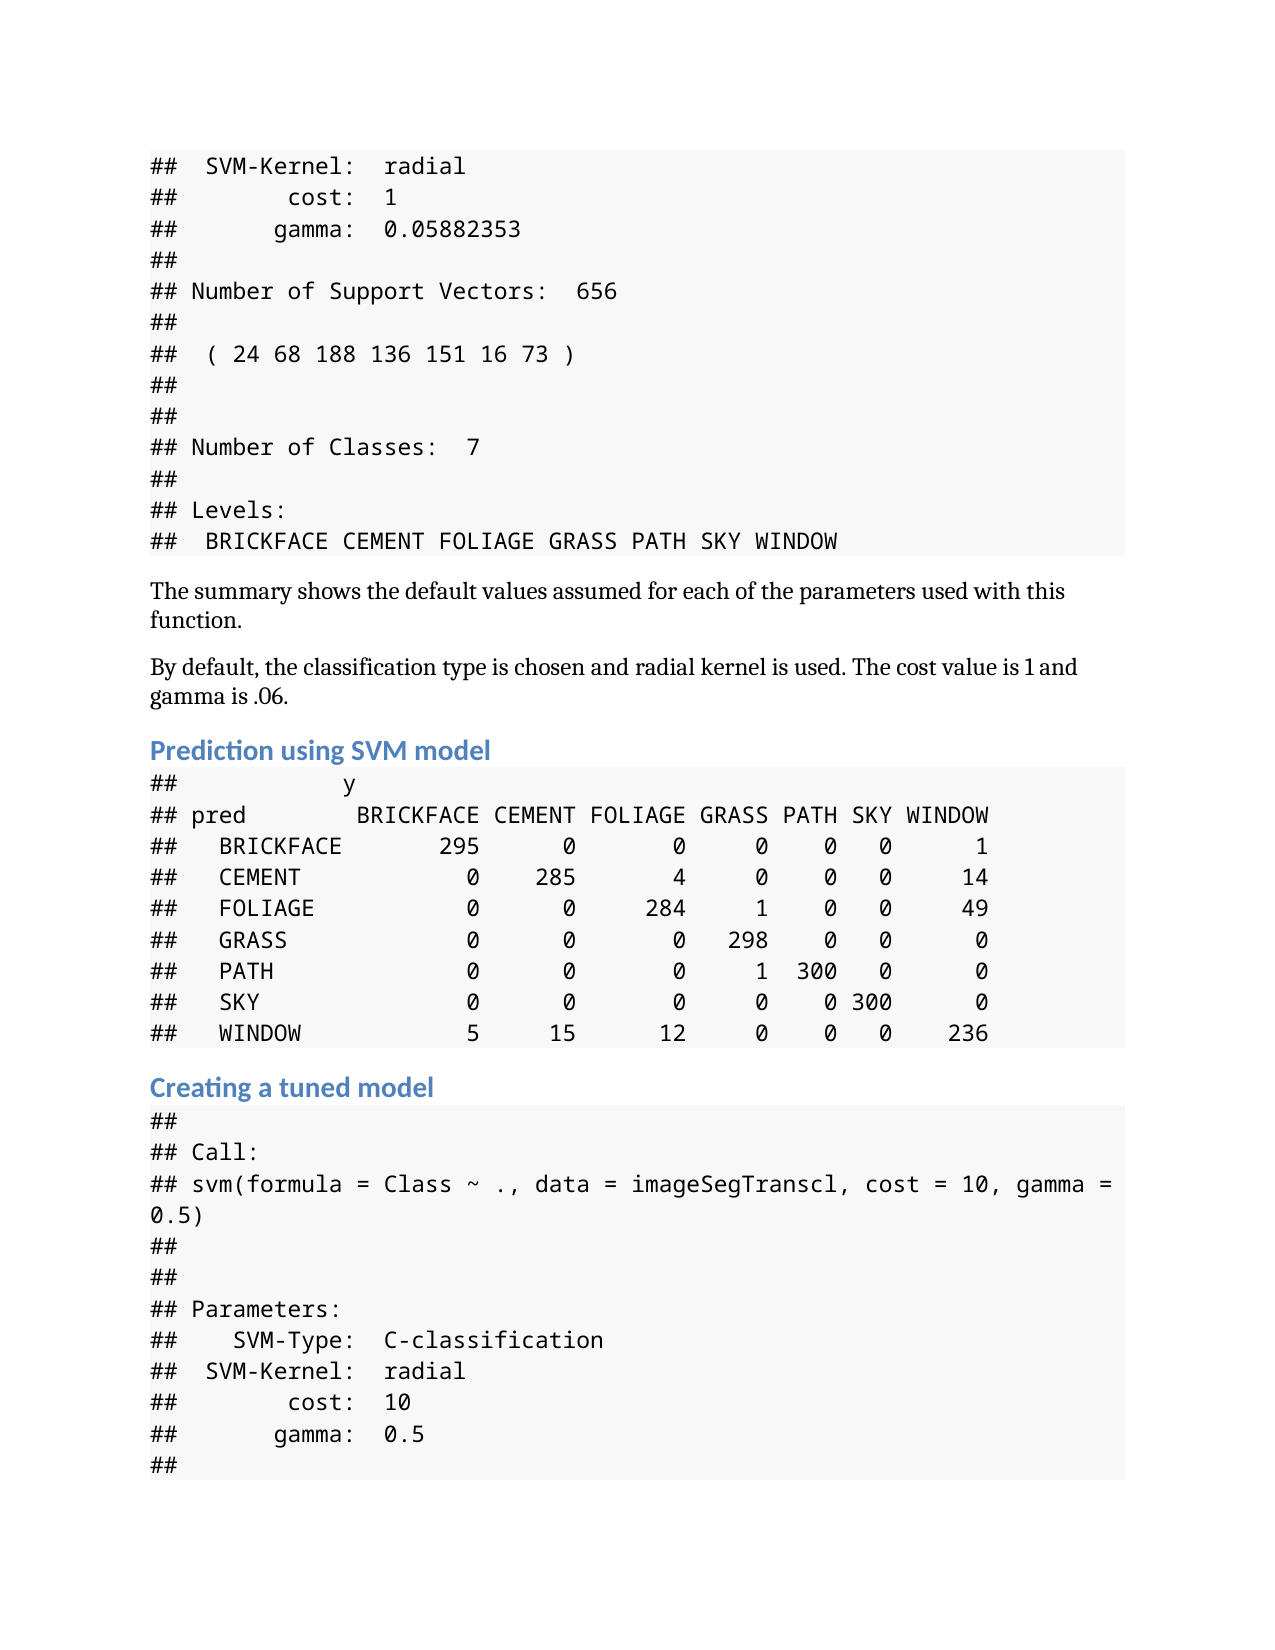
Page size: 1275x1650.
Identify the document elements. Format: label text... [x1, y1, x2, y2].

subtitle Prediction using SVM model [150, 732, 1125, 767]
text The summary shows the default values assumed for each of the parameters used with this function. [150, 577, 1125, 634]
text By default, the classification type is chosen and radial kernel is used. The cost value is 1 and gamma is .06. [150, 653, 1125, 711]
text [150, 150, 1125, 556]
subtitle Creating a tuned model [150, 1069, 1125, 1105]
text ## y ## pred BRICKFACE CEMENT FOLIAGE GRASS PATH SKY WINDOW ## BRICKFACE 295 0 0 0 0 0 1 ## CEMENT 0 285 4 0 0 0 14 ## FOLIAGE 0 0 284 1 0 0 49 ## GRASS 0 0 0 298 0 0 0 ## PATH 0 0 0 1 300 0 0 ## SKY 0 0 0 0 0 300 0 ## WINDOW 5 15 12 0 0 0 236 [150, 767, 1125, 1048]
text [150, 1105, 1125, 1480]
